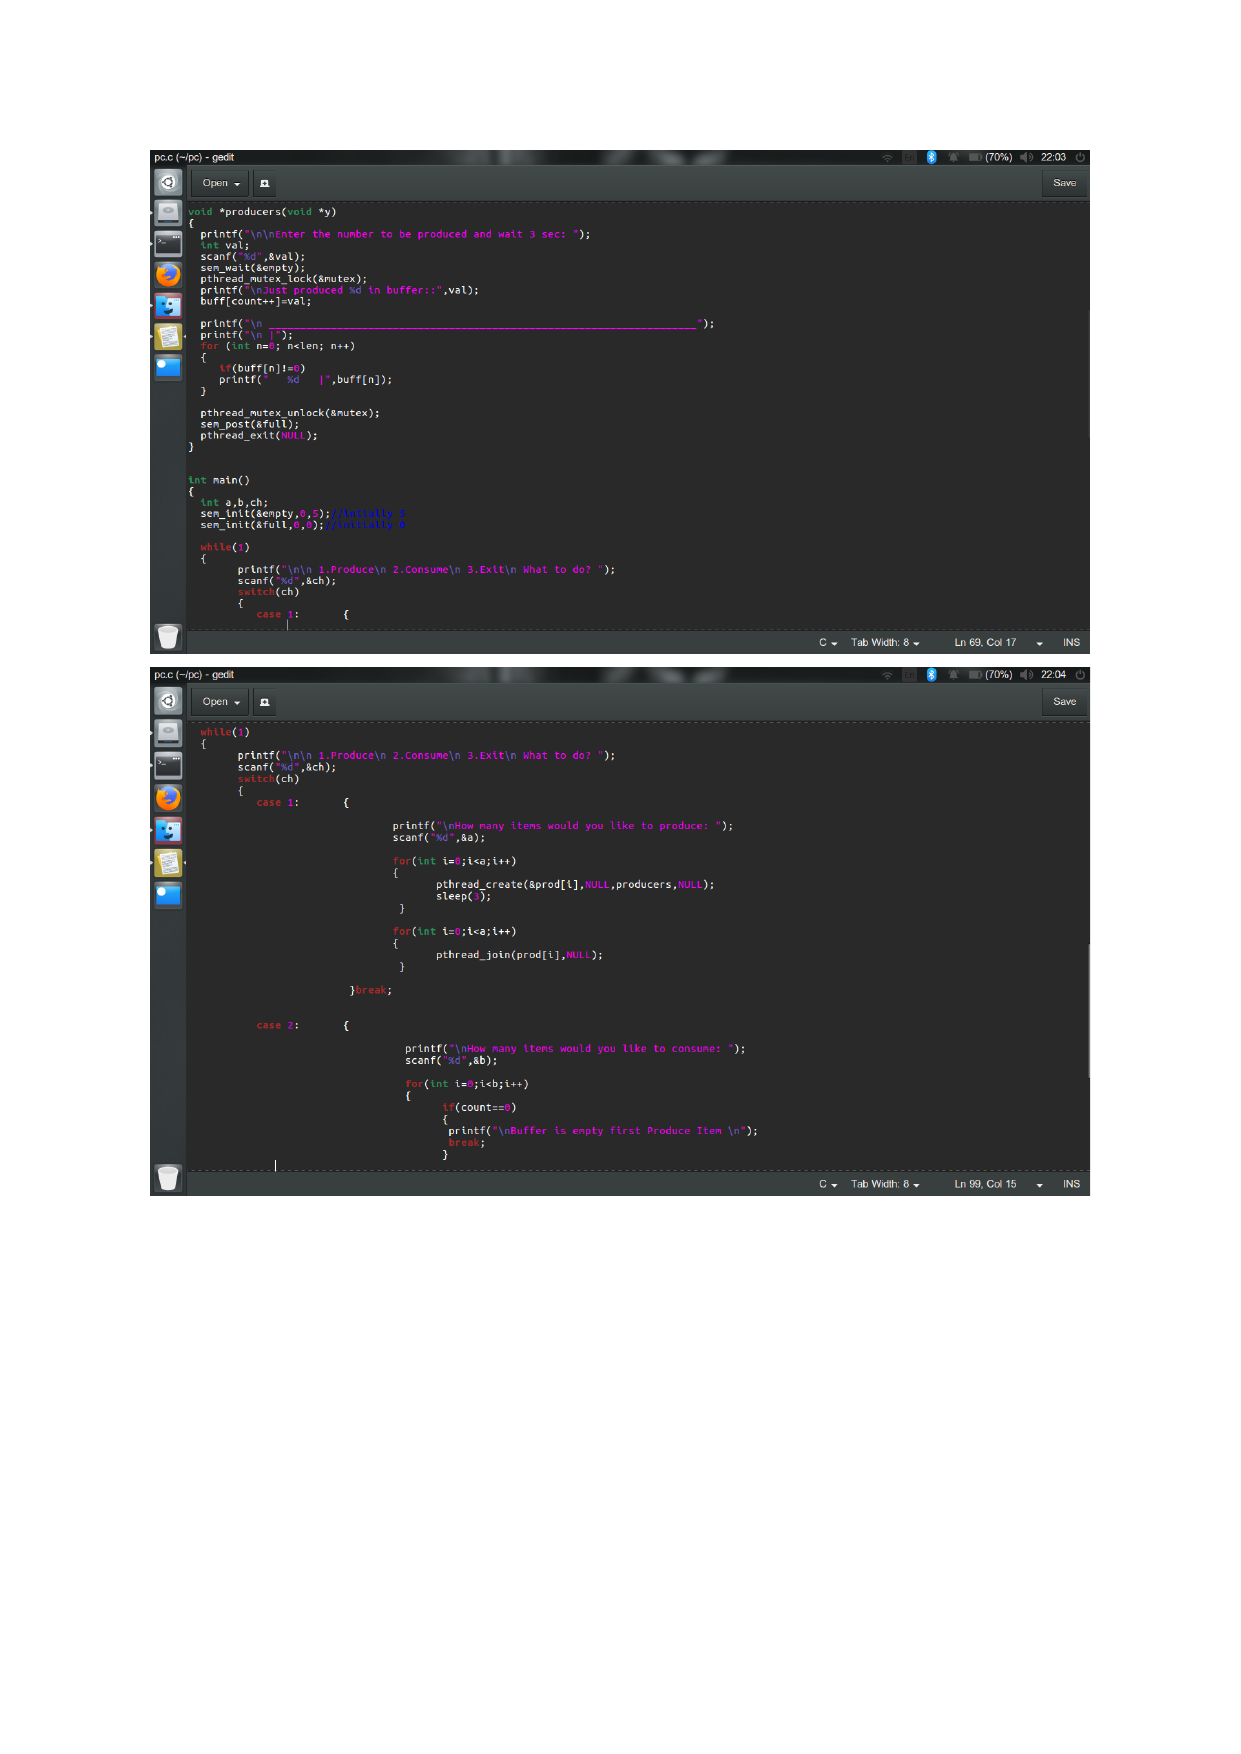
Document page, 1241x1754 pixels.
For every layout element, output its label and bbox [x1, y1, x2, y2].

picture [150, 667, 1091, 1196]
picture [150, 150, 1090, 654]
